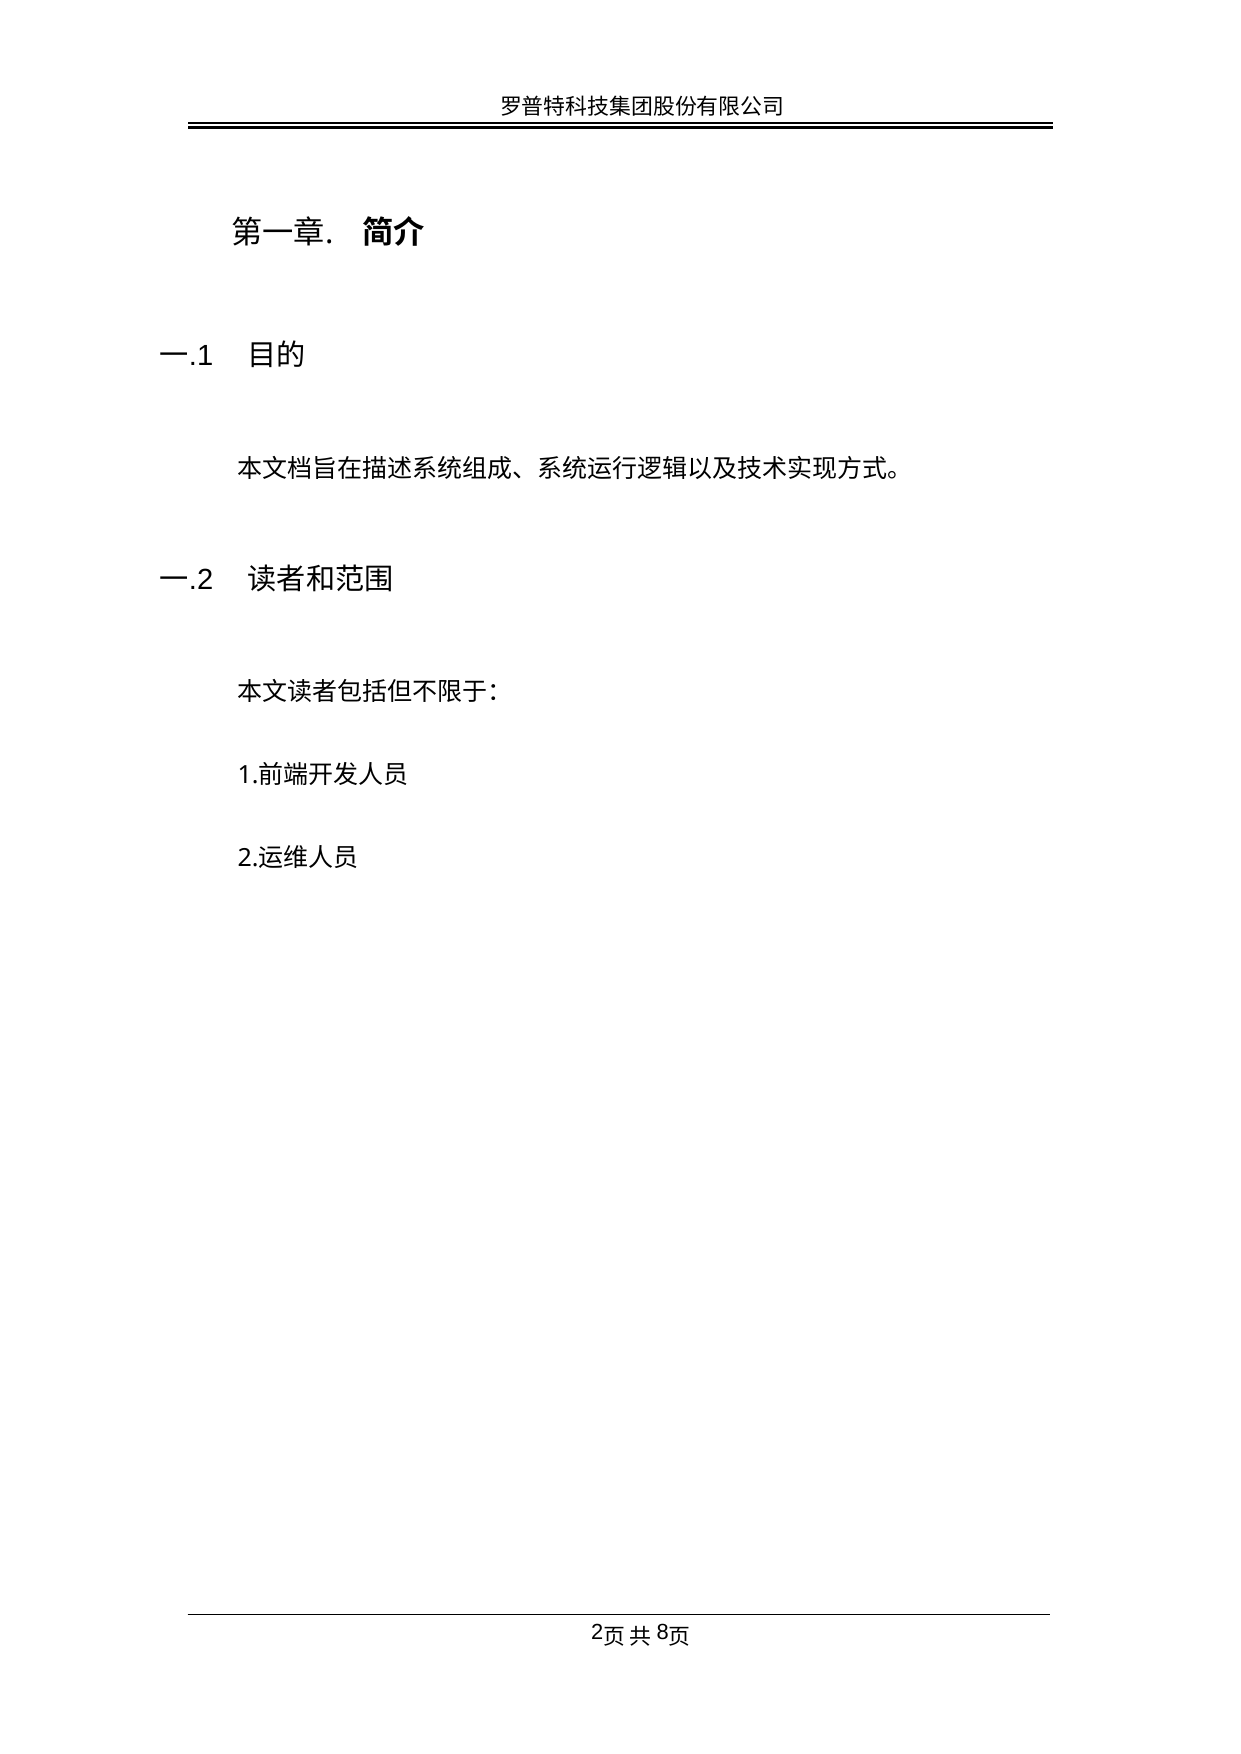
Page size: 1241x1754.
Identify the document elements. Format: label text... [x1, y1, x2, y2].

text 1.前端开发人员 [187, 740, 1053, 805]
text 本文读者包括但不限于： [187, 657, 1053, 722]
subtitle 读者和范围 [159, 544, 1053, 609]
subtitle 目的 [159, 321, 1053, 386]
text 本文档旨在描述系统组成、系统运行逻辑以及技术实现方式。 [187, 434, 1053, 499]
text 2.运维人员 [187, 823, 1053, 888]
subtitle 简介 [231, 197, 1053, 262]
